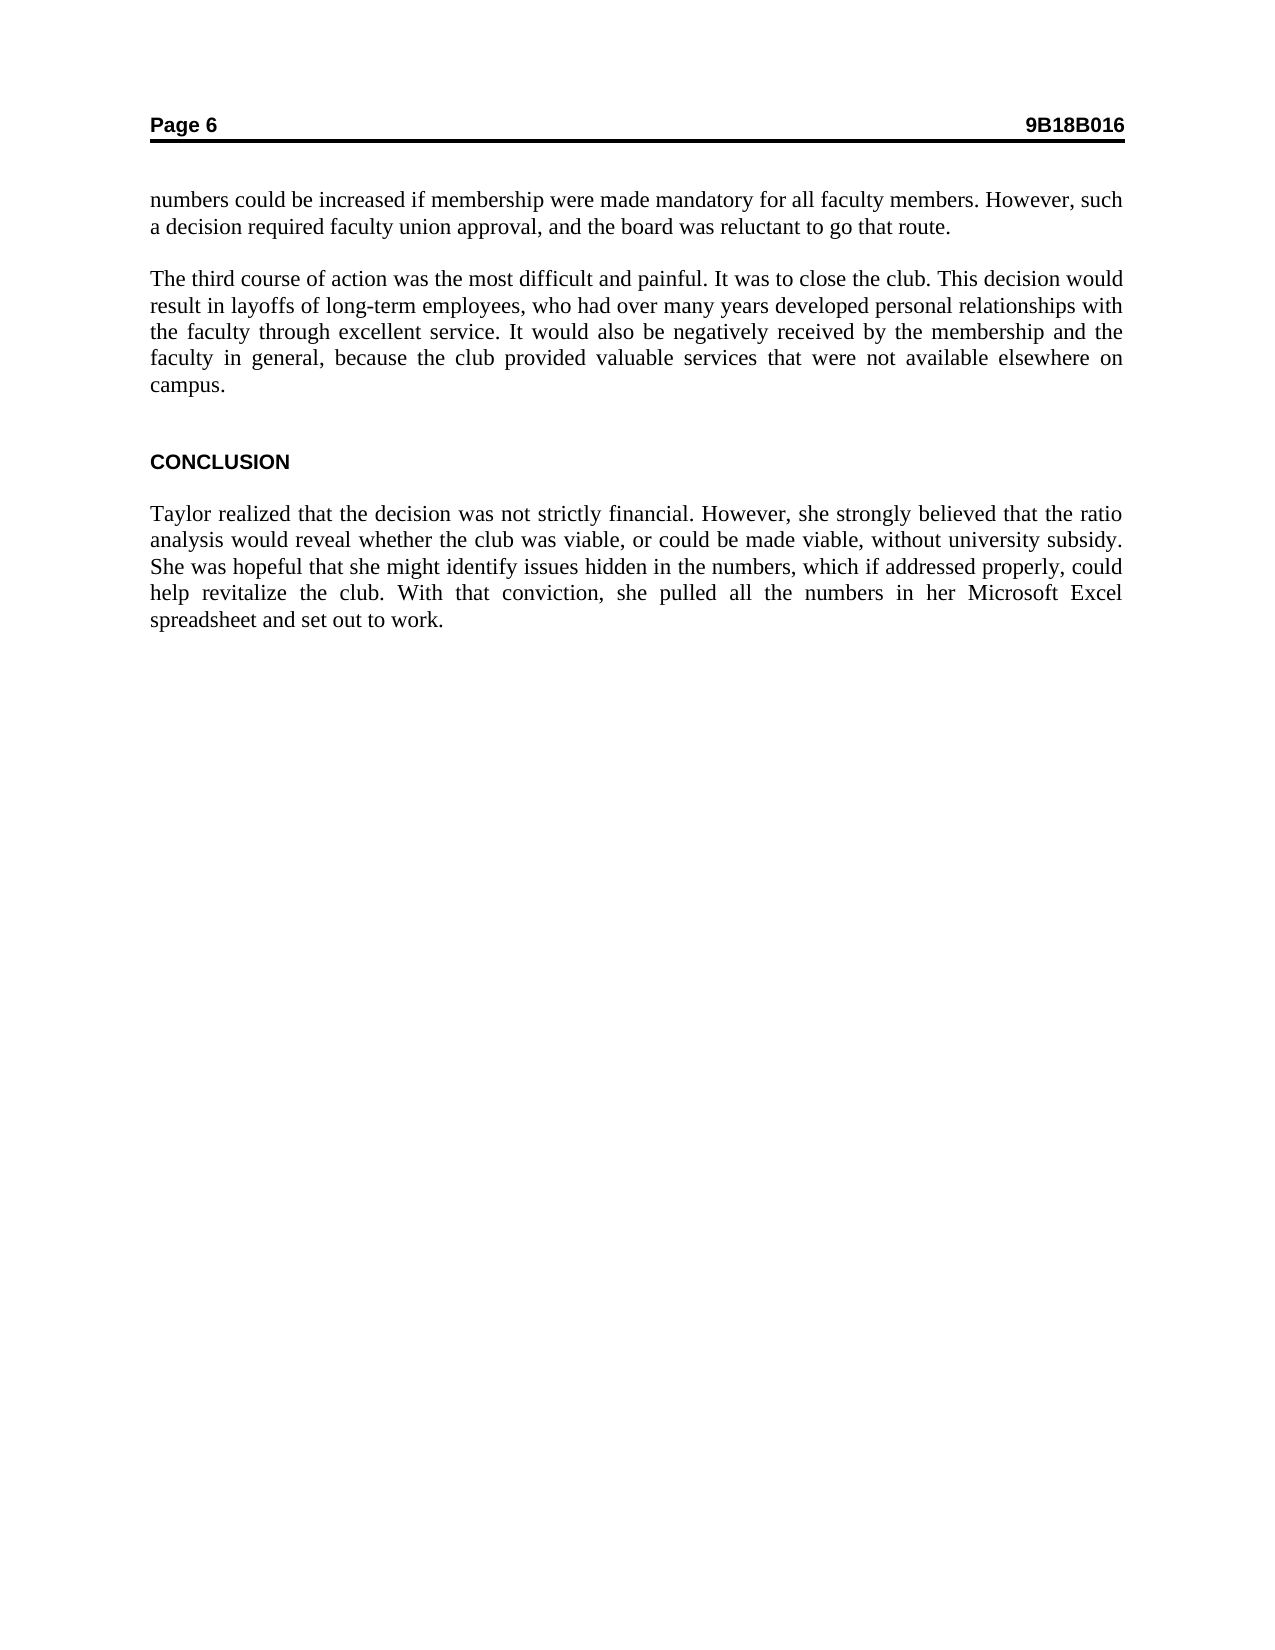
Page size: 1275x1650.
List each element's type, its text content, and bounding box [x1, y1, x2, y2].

text The third course of action was the most difficult and painful. It was to close the club. This decision would result in layoffs of long-term employees, who had over many years developed personal relationships with the faculty through excellent service. It would also be negatively received by the membership and the faculty in general, because the club provided valuable services that were not available elsewhere on campus. [150, 265, 1125, 397]
text Conclusion [150, 450, 1125, 474]
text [150, 186, 1125, 239]
text Taylor realized that the decision was not strictly financial. However, she strongly believed that the ratio analysis would reveal whether the club was viable, or could be made viable, without university subsidy. She was hopeful that she might identify issues hidden in the numbers, which if addressed properly, could help revitalize the club. With that conviction, she pulled all the numbers in her Microsoft Excel spreadsheet and set out to work. [150, 500, 1125, 632]
